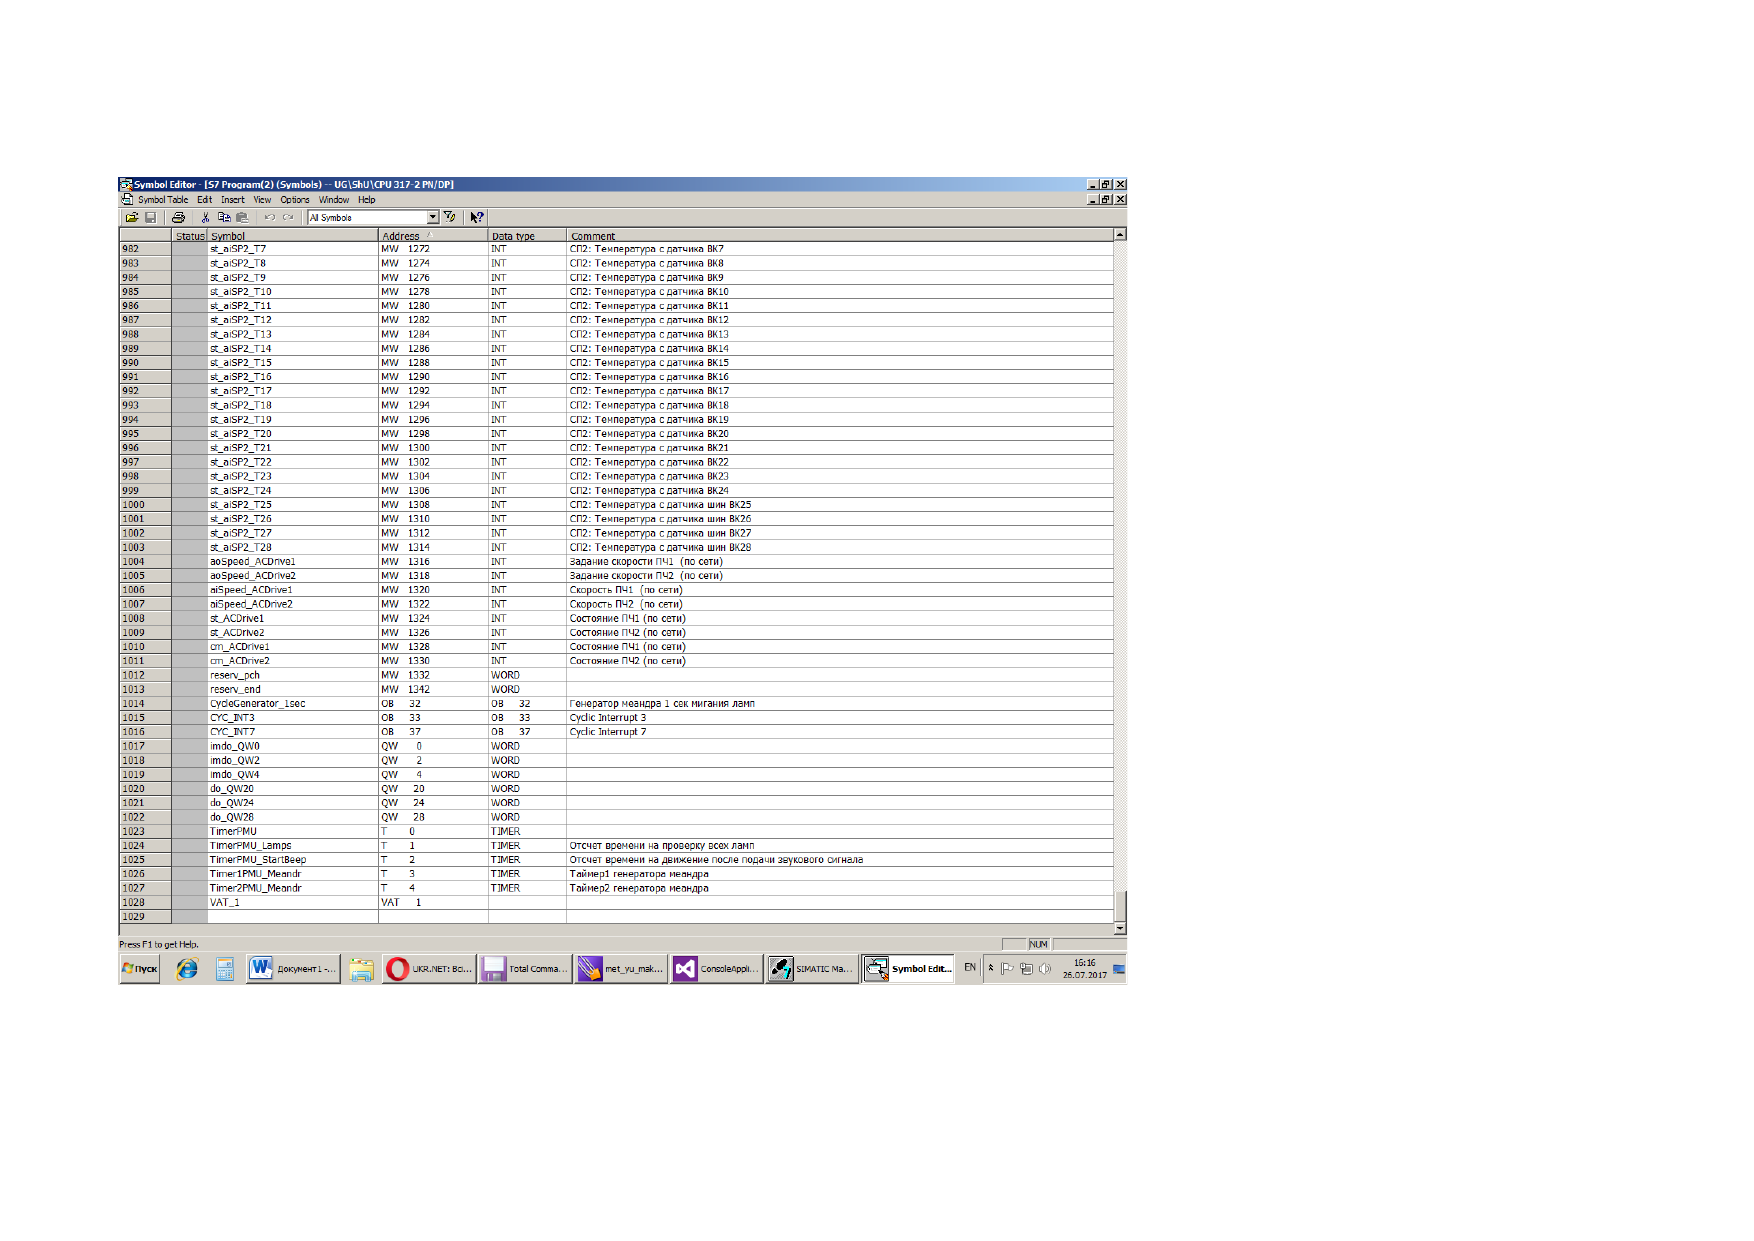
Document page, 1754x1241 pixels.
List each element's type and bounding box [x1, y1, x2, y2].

picture [118, 177, 1128, 985]
